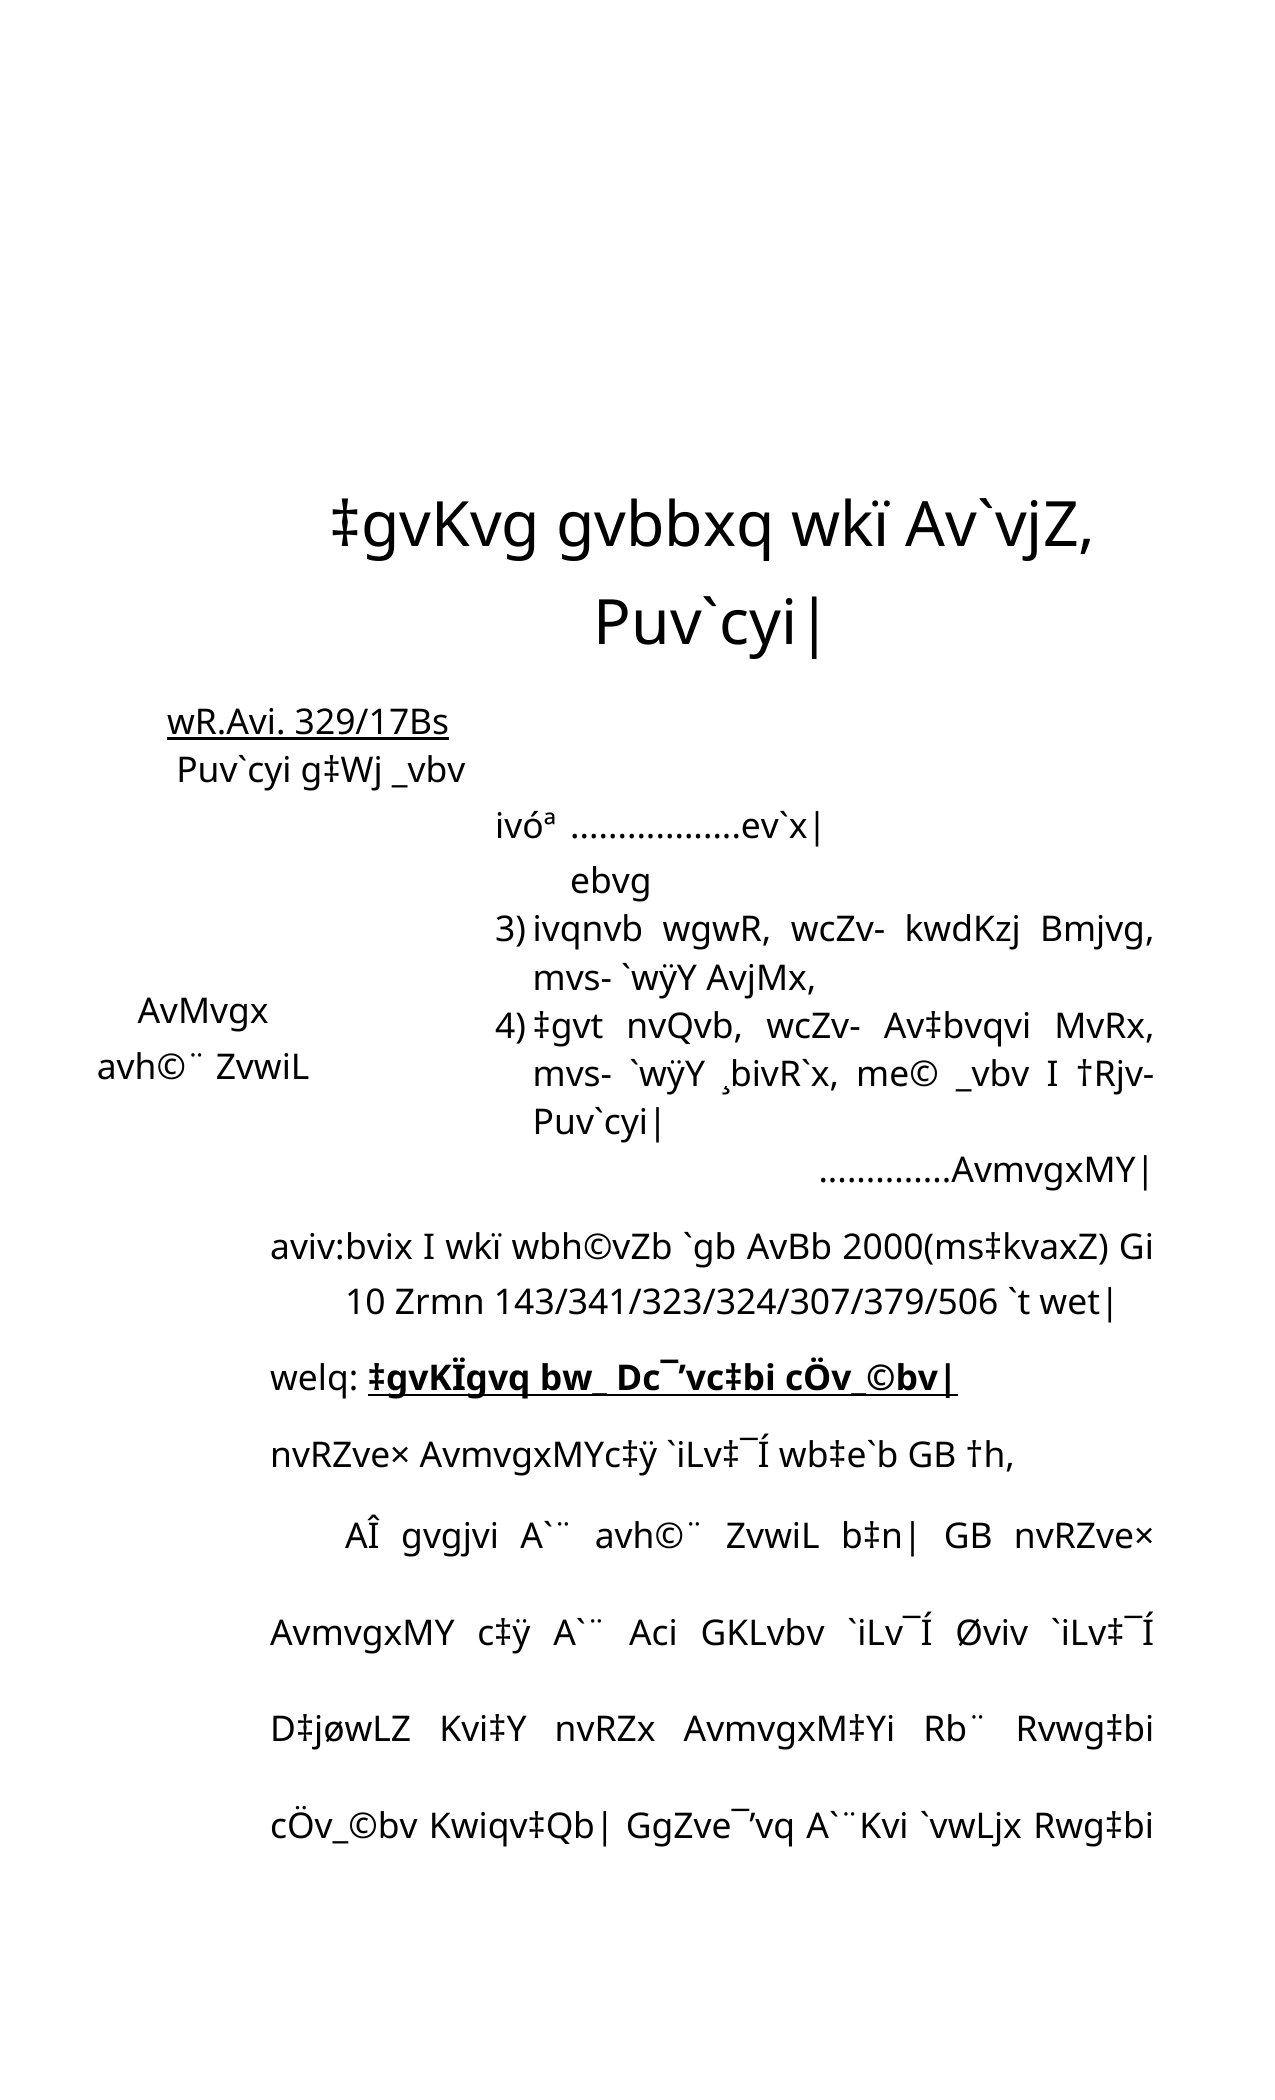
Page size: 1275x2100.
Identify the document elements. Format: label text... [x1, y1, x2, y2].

text ‡gvKvg gvbbxq wkï Av`vjZ, Puv`cyi| [270, 480, 1155, 663]
text Puv`cyi g‡Wj _vbv [167, 745, 1155, 793]
list ‡gvt nvQvb, wcZv- Av‡bvqvi MvRx, mvs- `wÿY ¸bivR`x, me© _vbv I †Rjv- Puv`cyi| [495, 1000, 1155, 1145]
text ebvg [495, 856, 1155, 904]
text welq: ‡gvKÏgvq bw_ Dc¯’vc‡bi cÖv_©bv| [270, 1353, 1155, 1401]
text wR.Avi. 329/17Bs [167, 696, 1155, 745]
text aviv: bvix I wkï wbh©vZb `gb AvBb 2000(ms‡kvaxZ) Gi 10 Zrmn 143/341/323/324/307/379/506 `t wet| [270, 1221, 1155, 1325]
list ivqnvb wgwR, wcZv- kwdKzj Bmjvg, mvs- `wÿY AvjMx, [495, 904, 1155, 1000]
text ..............AvmvgxMY| [495, 1145, 1155, 1193]
text nvRZve× AvmvgxMYc‡ÿ `iLv‡¯Í wb‡e`b GB †h, [270, 1429, 1155, 1477]
text ivóª ..................ev`x| [495, 800, 1155, 848]
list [270, 1511, 1155, 1849]
